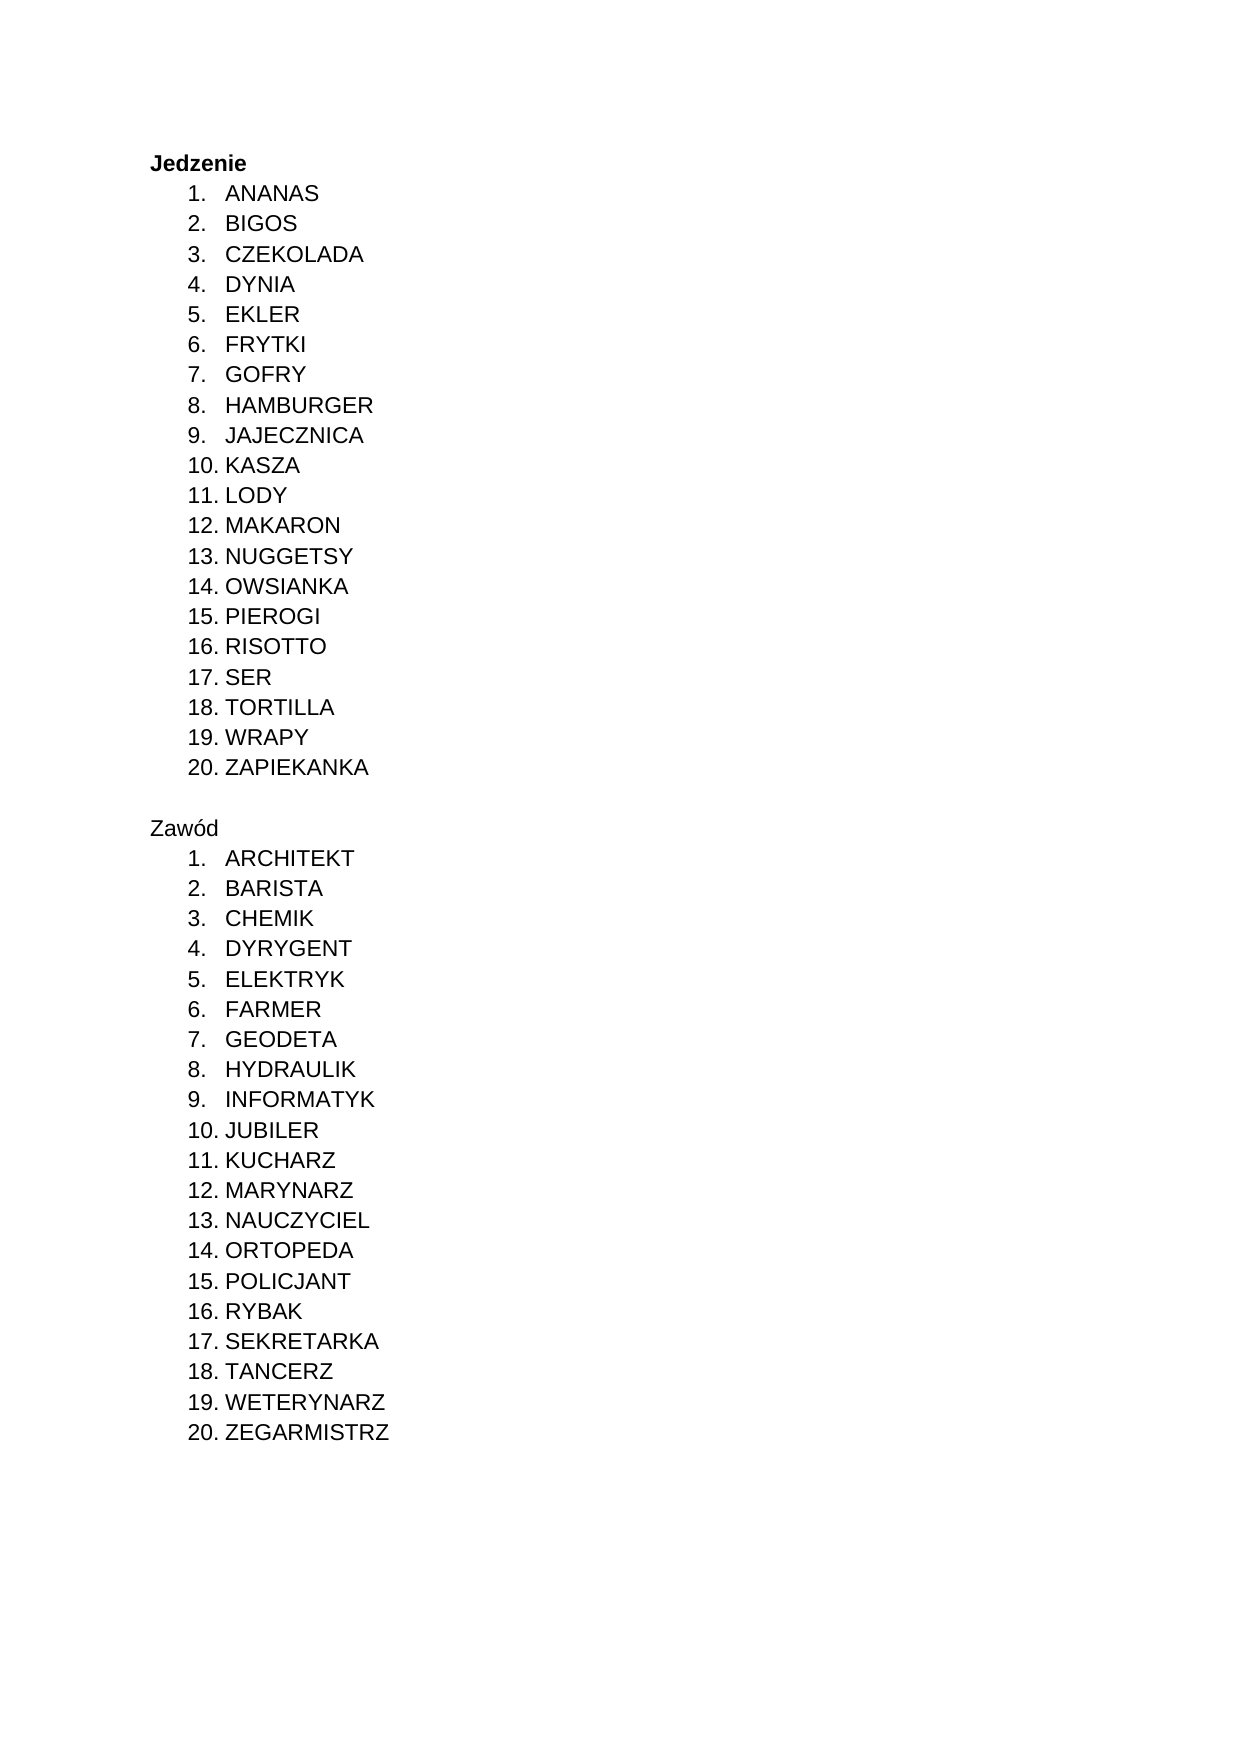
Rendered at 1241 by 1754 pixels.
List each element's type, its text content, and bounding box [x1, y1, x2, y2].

list WRAPY [187, 724, 1090, 750]
list TORTILLA [187, 694, 1090, 720]
list ZAPIEKANKA [187, 754, 1090, 781]
list KUCHARZ [187, 1147, 1090, 1173]
list CZEKOLADA [187, 241, 1090, 267]
list EKLER [187, 301, 1090, 327]
list KASZA [187, 452, 1090, 478]
list FARMER [187, 996, 1090, 1022]
list NUGGETSY [187, 543, 1090, 569]
list DYNIA [187, 271, 1090, 297]
list NAUCZYCIEL [187, 1207, 1090, 1234]
list GOFRY [187, 361, 1090, 388]
list DYRYGENT [187, 935, 1090, 962]
list POLICJANT [187, 1268, 1090, 1294]
list ANANAS [187, 180, 1090, 207]
list BARISTA [187, 875, 1090, 901]
list LODY [187, 482, 1090, 509]
list INFORMATYK [187, 1086, 1090, 1113]
list HAMBURGER [187, 392, 1090, 418]
list RYBAK [187, 1298, 1090, 1324]
list FRYTKI [187, 331, 1090, 358]
list ZEGARMISTRZ [187, 1419, 1090, 1445]
list SER [187, 663, 1090, 690]
list PIEROGI [187, 603, 1090, 629]
text Jedzenie [150, 150, 1090, 176]
list OWSIANKA [187, 573, 1090, 599]
list RISOTTO [187, 633, 1090, 660]
list SEKRETARKA [187, 1328, 1090, 1354]
list JAJECZNICA [187, 422, 1090, 448]
list GEODETA [187, 1026, 1090, 1052]
list WETERYNARZ [187, 1388, 1090, 1415]
list JUBILER [187, 1117, 1090, 1143]
list ELEKTRYK [187, 966, 1090, 992]
list ORTOPEDA [187, 1237, 1090, 1264]
list ARCHITEKT [187, 845, 1090, 871]
list CHEMIK [187, 905, 1090, 932]
list TANCERZ [187, 1358, 1090, 1385]
list MARYNARZ [187, 1177, 1090, 1203]
list HYDRAULIK [187, 1056, 1090, 1083]
text Zawód [150, 814, 1090, 841]
list BIGOS [187, 210, 1090, 237]
list MAKARON [187, 512, 1090, 539]
